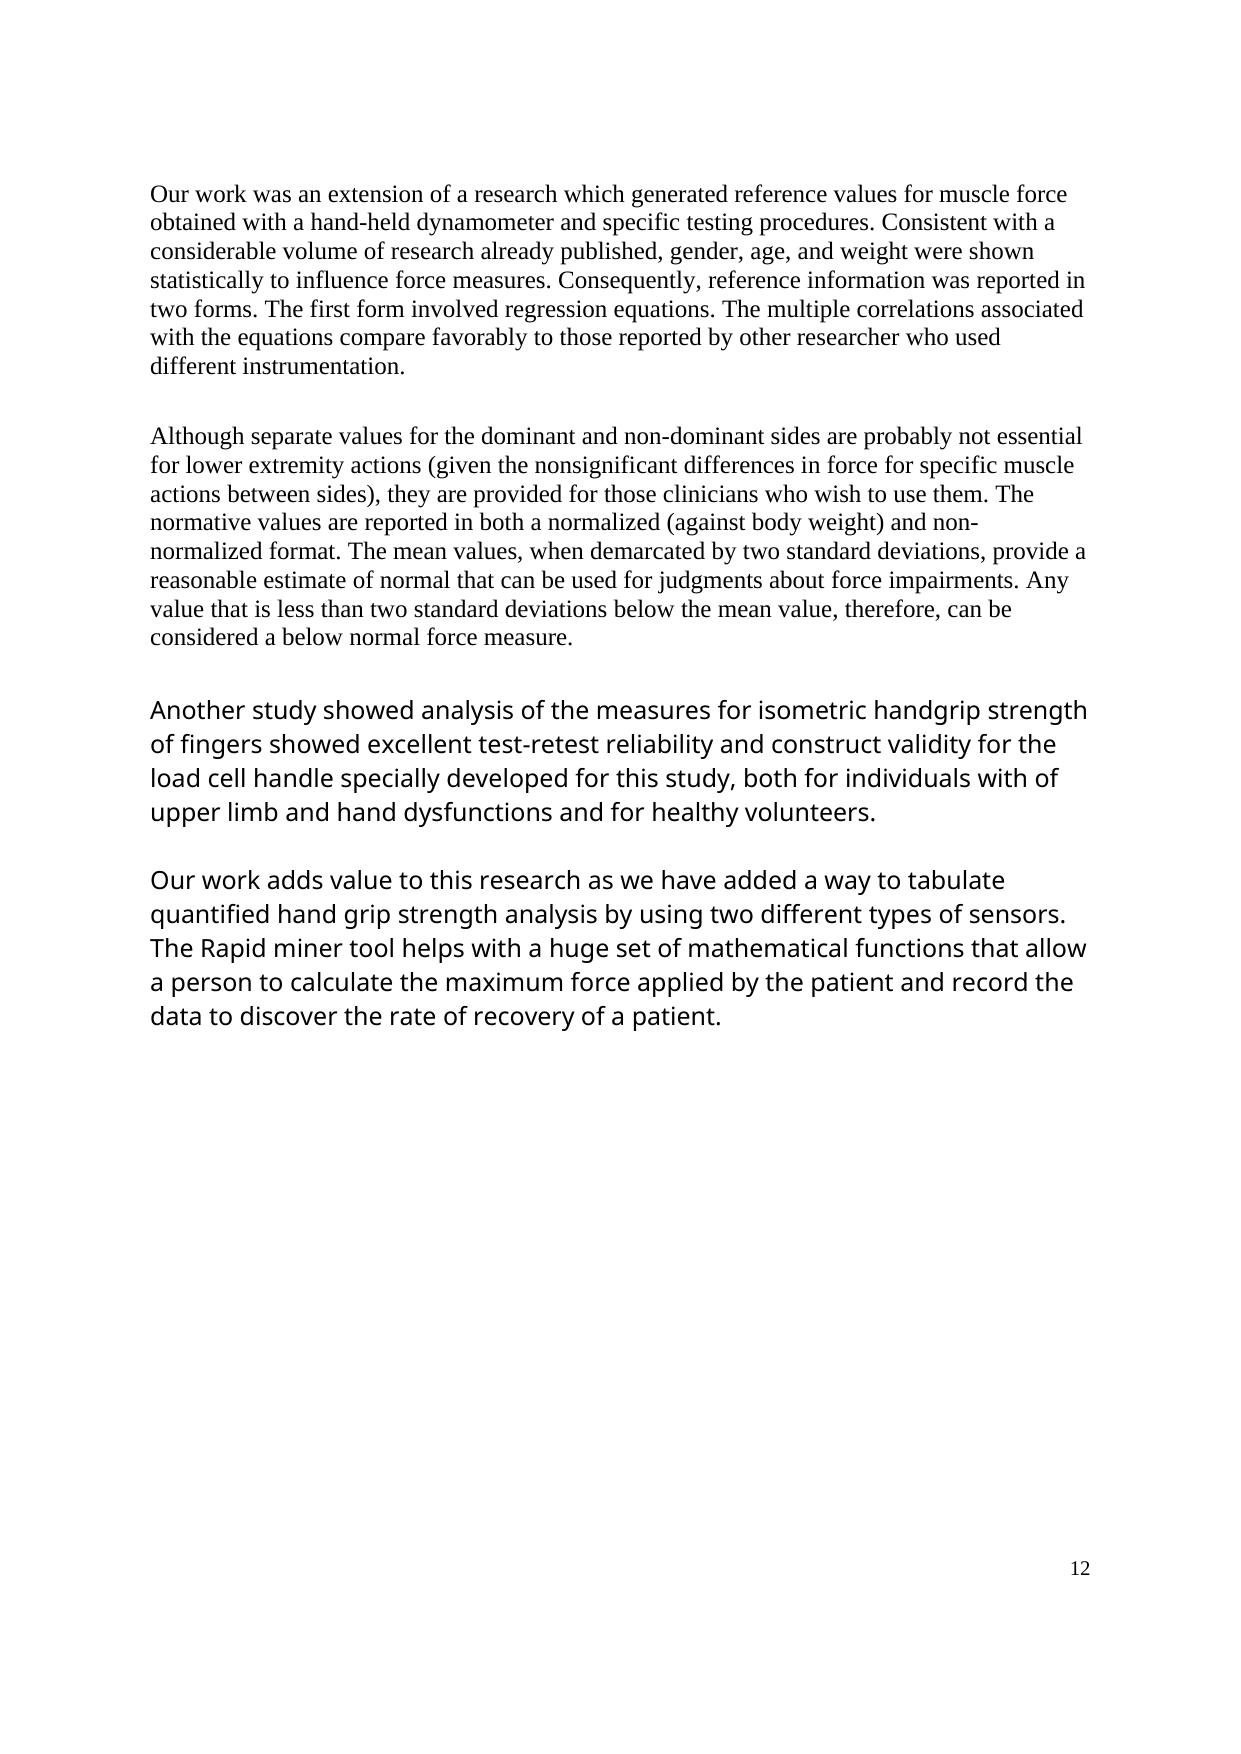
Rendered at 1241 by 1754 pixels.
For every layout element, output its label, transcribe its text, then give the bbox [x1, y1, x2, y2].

subtitle Although separate values for the dominant and non-dominant sides are probably not essential for lower extremity actions (given the nonsignificant differences in force for specific muscle actions between sides), they are provided for those clinicians who wish to use them. The normative values are reported in both a normalized (against body weight) and non-normalized format. The mean values, when demarcated by two standard deviations, provide a reasonable estimate of normal that can be used for judgments about force impairments. Any value that is less than two standard deviations below the mean value, therefore, can be considered a below normal force measure. [150, 421, 1090, 651]
text Our work adds value to this research as we have added a way to tabulate quantified hand grip strength analysis by using two different types of sensors. The Rapid miner tool helps with a huge set of mathematical functions that allow a person to calculate the maximum force applied by the patient and record the data to discover the rate of recovery of a patient. [150, 863, 1090, 1033]
text Our work was an extension of a research which generated reference values for muscle force obtained with a hand-held dynamometer and specific testing procedures. Consistent with a considerable volume of research already published, gender, age, and weight were shown statistically to influence force measures. Consequently, reference information was reported in two forms. The first form involved regression equations. The multiple correlations associated with the equations compare favorably to those reported by other researcher who used different instrumentation. [150, 179, 1090, 380]
text Another study showed analysis of the measures for isometric handgrip strength of fingers showed excellent test-retest reliability and construct validity for the load cell handle specially developed for this study, both for individuals with of upper limb and hand dysfunctions and for healthy volunteers. [150, 692, 1090, 829]
